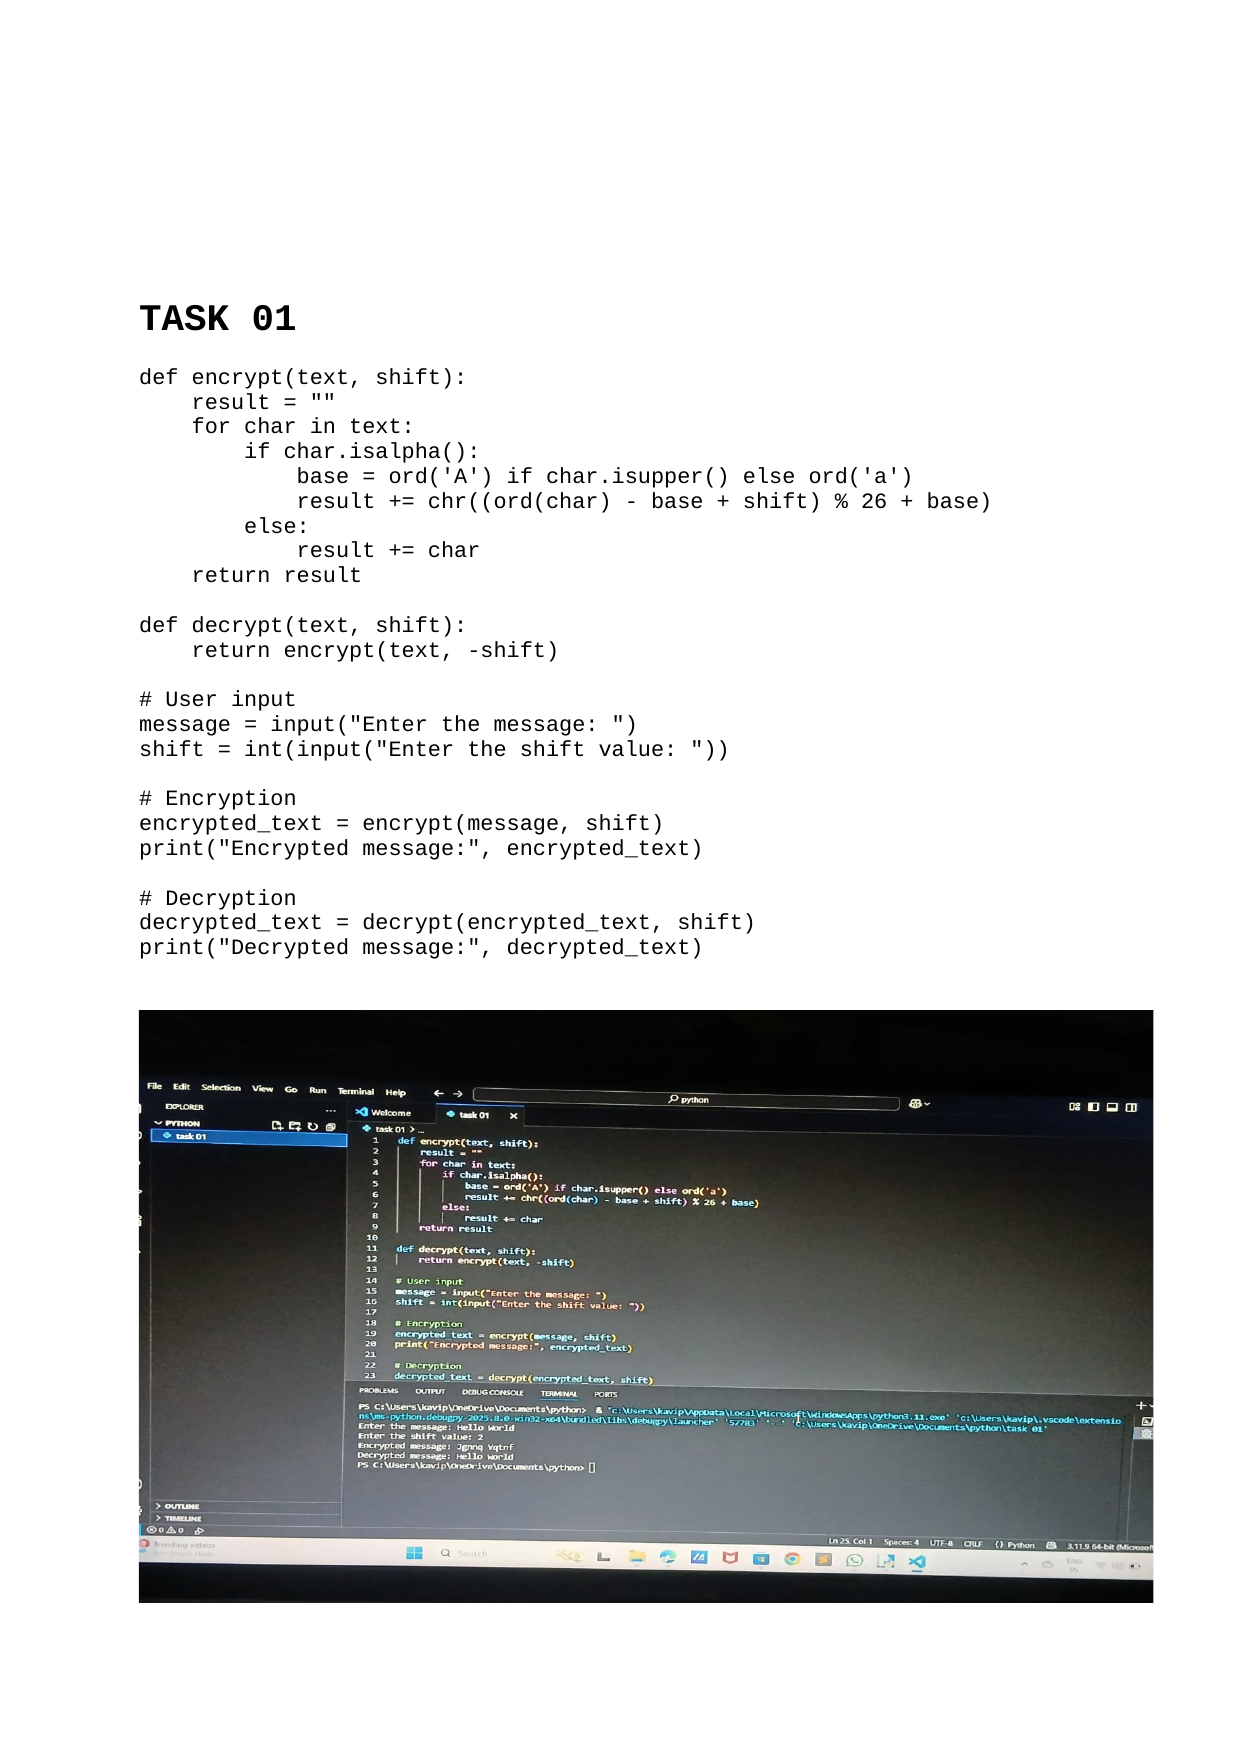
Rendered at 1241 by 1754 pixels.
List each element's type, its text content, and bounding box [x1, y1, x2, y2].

text return encrypt(text, -shift) [139, 639, 1101, 663]
picture [138, 1010, 1154, 1603]
text # Decryption [139, 887, 1101, 911]
text def decrypt(text, shift): [139, 614, 1101, 639]
text def encrypt(text, shift): [139, 366, 1101, 391]
text else: [139, 515, 1101, 539]
text result += char [139, 539, 1101, 564]
text base = ord('A') if char.isupper() else ord('a') [139, 465, 1101, 490]
text decrypted_text = decrypt(encrypted_text, shift) [139, 911, 1101, 936]
text return result [139, 564, 1101, 589]
text message = input("Enter the message: ") [139, 713, 1101, 738]
text TASK 01 [139, 299, 1101, 341]
text result += chr((ord(char) - base + shift) % 26 + base) [139, 490, 1101, 515]
text # User input [139, 688, 1101, 713]
text print("Decrypted message:", decrypted_text) [139, 936, 1101, 961]
text encrypted_text = encrypt(message, shift) [139, 812, 1101, 837]
text result = "" [139, 391, 1101, 416]
text for char in text: [139, 416, 1101, 440]
text shift = int(input("Enter the shift value: ")) [139, 738, 1101, 763]
text # Encryption [139, 787, 1101, 812]
text if char.isalpha(): [139, 440, 1101, 465]
text print("Encrypted message:", encrypted_text) [139, 837, 1101, 862]
